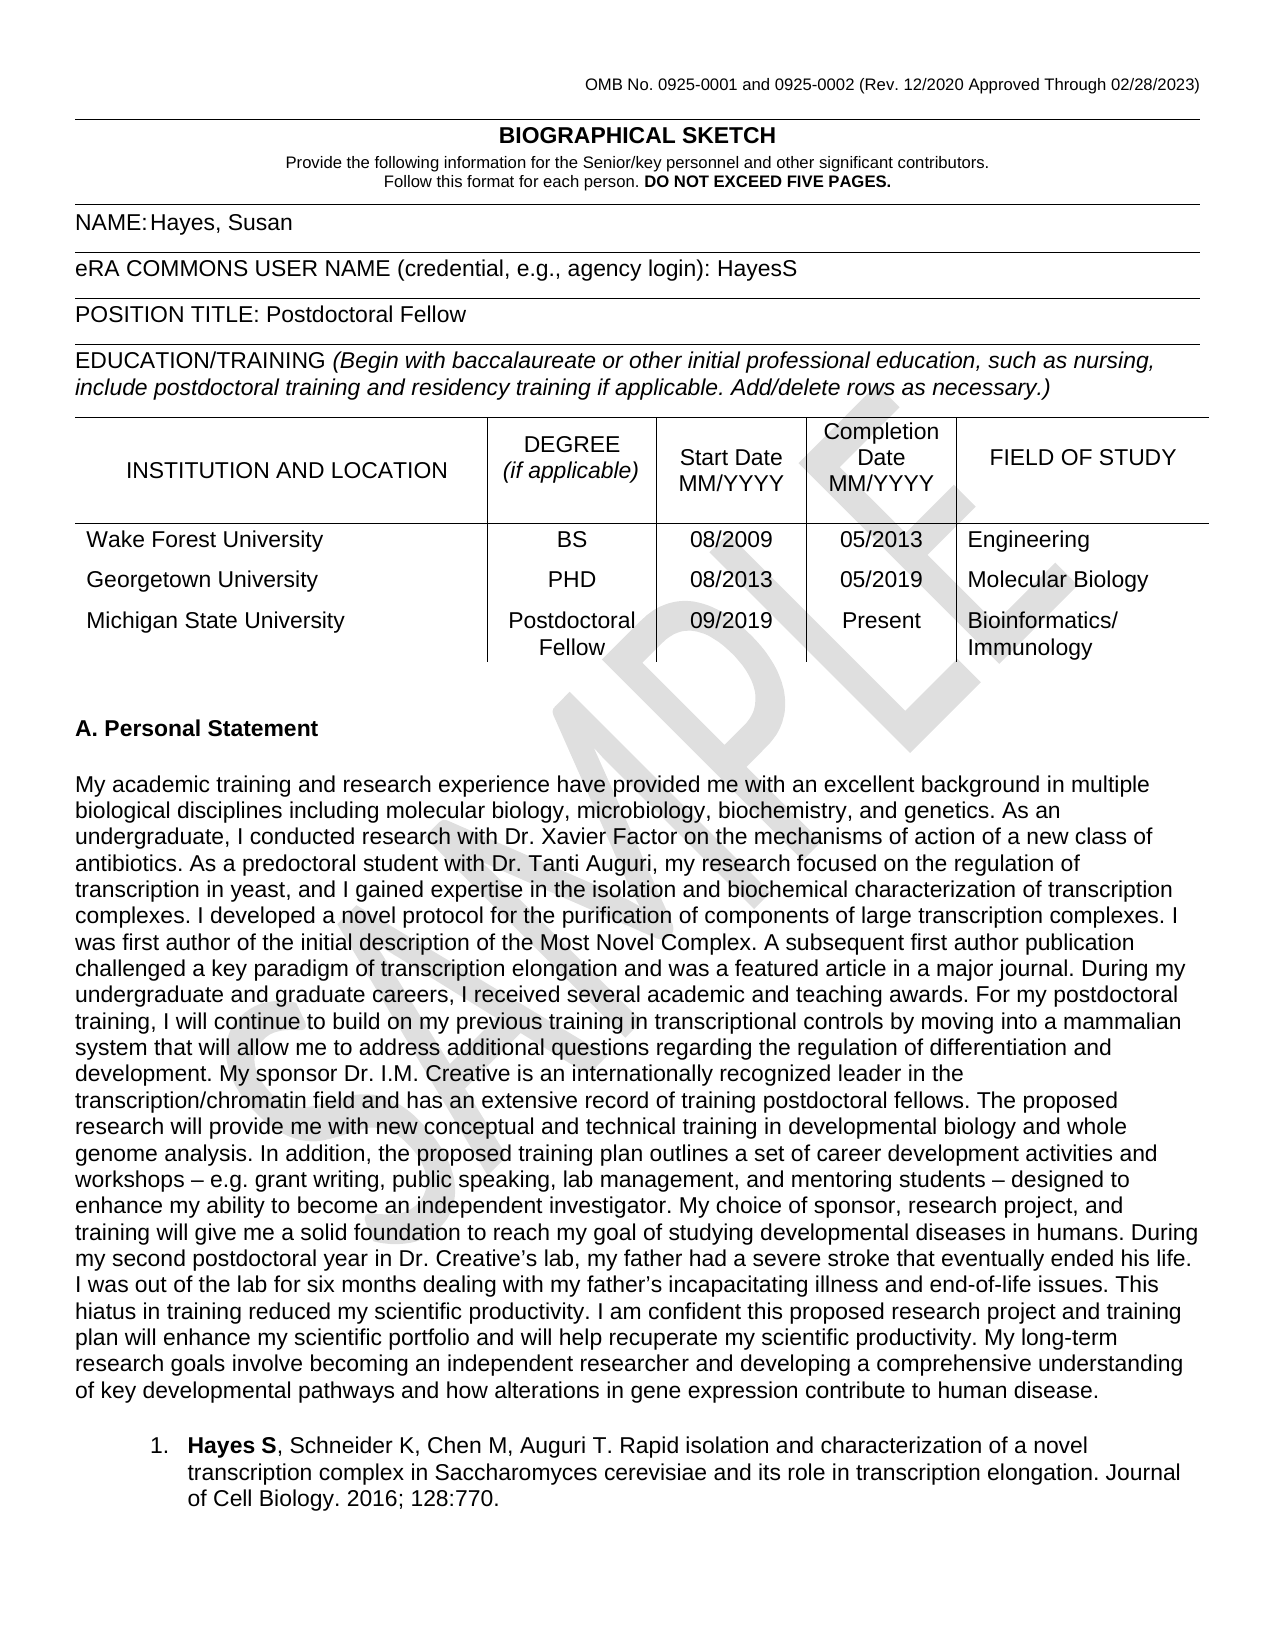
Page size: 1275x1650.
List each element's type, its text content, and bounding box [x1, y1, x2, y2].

table_header INSTITUTION AND LOCATION [75, 418, 487, 523]
table_cell 08/2009 [657, 524, 806, 564]
table_cell Postdoctoral Fellow [488, 605, 656, 662]
table_cell Present [807, 605, 956, 662]
text POSITION TITLE: Postdoctoral Fellow [75, 299, 1200, 327]
table_cell Michigan State University [75, 605, 487, 662]
table_cell Wake Forest University [75, 524, 487, 564]
table_cell Molecular Biology [957, 564, 1209, 605]
table_cell Bioinformatics/Immunology [957, 605, 1209, 662]
list Hayes S, Schneider K, Chen M, Auguri T. Rapid isolation and characterization of a novel transcription complex in Saccharomyces cerevisiae and its role in transcription elongation. Journal of Cell Biology. 2016; 128:770. [150, 1432, 1200, 1511]
table_cell 05/2019 [807, 564, 956, 605]
subtitle Provide the following information for the Senior/key personnel and other significant contributors. Follow this format for each person. DO NOT EXCEED FIVE PAGES. [75, 153, 1200, 204]
table_header FIELD OF STUDY [957, 418, 1209, 523]
table_cell 09/2019 [657, 605, 806, 662]
text NAME: Hayes, Susan [75, 209, 1200, 235]
table_header Completion Date MM/YYYY [807, 418, 956, 523]
table_cell 08/2013 [657, 564, 806, 605]
title BIOGRAPHICAL SKETCH [75, 120, 1200, 149]
table_header DEGREE (if applicable) [488, 418, 656, 523]
table_cell PHD [488, 564, 656, 605]
text OMB No. 0925-0001 and 0925-0002 (Rev. 12/2020 Approved Through 02/28/2023) [75, 75, 1200, 94]
text EDUCATION/TRAINING (Begin with baccalaureate or other initial professional education, such as nursing, include postdoctoral training and residency training if applicable. Add/delete rows as necessary.) [75, 345, 1200, 400]
table_header Start Date MM/YYYY [657, 418, 806, 523]
table_cell Engineering [957, 524, 1209, 564]
text My academic training and research experience have provided me with an excellent background in multiple biological disciplines including molecular biology, microbiology, biochemistry, and genetics. As an undergraduate, I conducted research with Dr. Xavier Factor on the mechanisms of action of a new class of antibiotics. As a predoctoral student with Dr. Tanti Auguri, my research focused on the regulation of transcription in yeast, and I gained expertise in the isolation and biochemical characterization of transcription complexes. I developed a novel protocol for the purification of components of large transcription complexes. I was first author of the initial description of the Most Novel Complex. A subsequent first author publication challenged a key paradigm of transcription elongation and was a featured article in a major journal. During my undergraduate and graduate careers, I received several academic and teaching awards. For my postdoctoral training, I will continue to build on my previous training in transcriptional controls by moving into a mammalian system that will allow me to address additional questions regarding the regulation of differentiation and development. My sponsor Dr. I.M. Creative is an internationally recognized leader in the transcription/chromatin field and has an extensive record of training postdoctoral fellows. The proposed research will provide me with new conceptual and technical training in developmental biology and whole genome analysis. In addition, the proposed training plan outlines a set of career development activities and workshops – e.g. grant writing, public speaking, lab management, and mentoring students – designed to enhance my ability to become an independent investigator. My choice of sponsor, research project, and training will give me a solid foundation to reach my goal of studying developmental diseases in humans. During my second postdoctoral year in Dr. Creative’s lab, my father had a severe stroke that eventually ended his life. I was out of the lab for six months dealing with my father’s incapacitating illness and end-of-life issues. This hiatus in training reduced my scientific productivity. I am confident this proposed research project and training plan will enhance my scientific portfolio and will help recuperate my scientific productivity. My long-term research goals involve becoming an independent researcher and developing a comprehensive understanding of key developmental pathways and how alterations in gene expression contribute to human disease. [75, 771, 1200, 1403]
text eRA COMMONS USER NAME (credential, e.g., agency login): HayesS [75, 253, 1200, 281]
text A. Personal Statement [75, 715, 1200, 741]
table_cell Georgetown University [75, 564, 487, 605]
table_cell 05/2013 [807, 524, 956, 564]
table_cell BS [488, 524, 656, 564]
